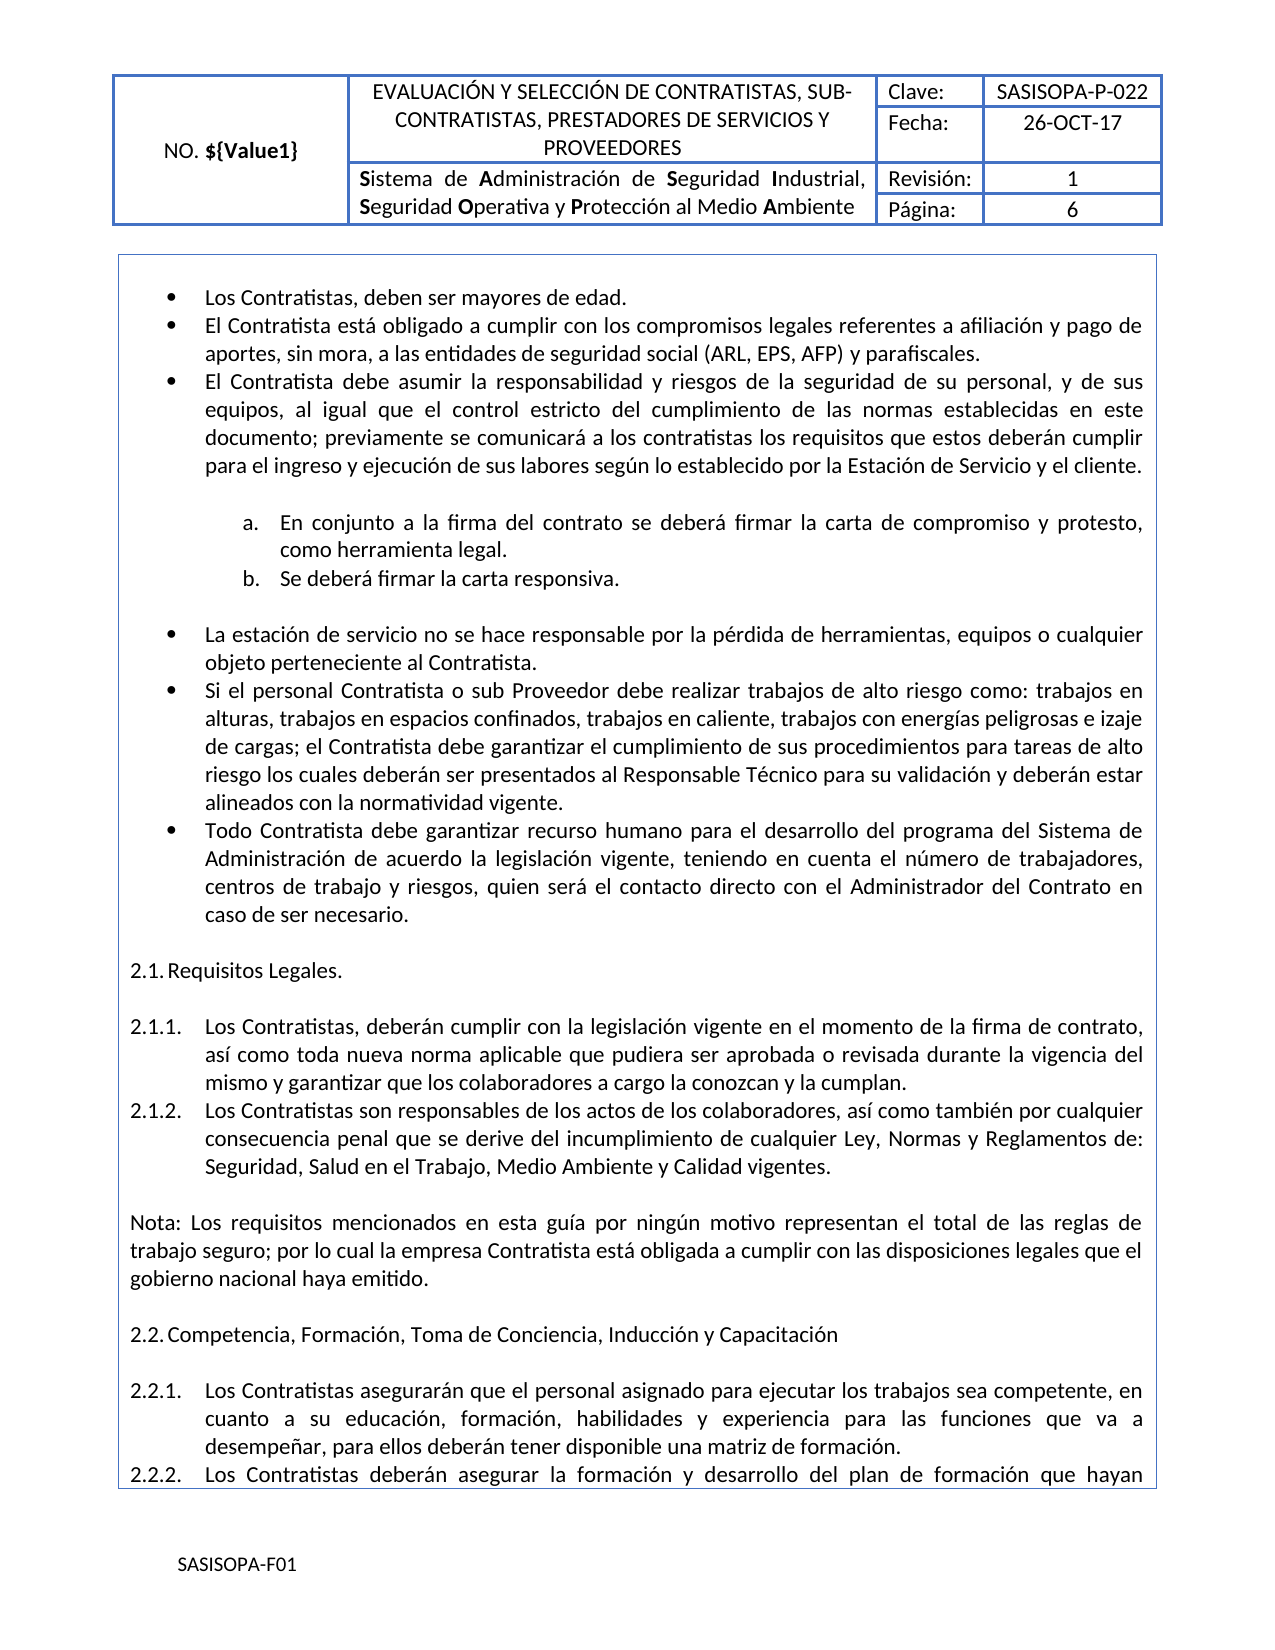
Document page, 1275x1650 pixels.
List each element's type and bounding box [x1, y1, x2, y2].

table_cell [119, 255, 1156, 1488]
